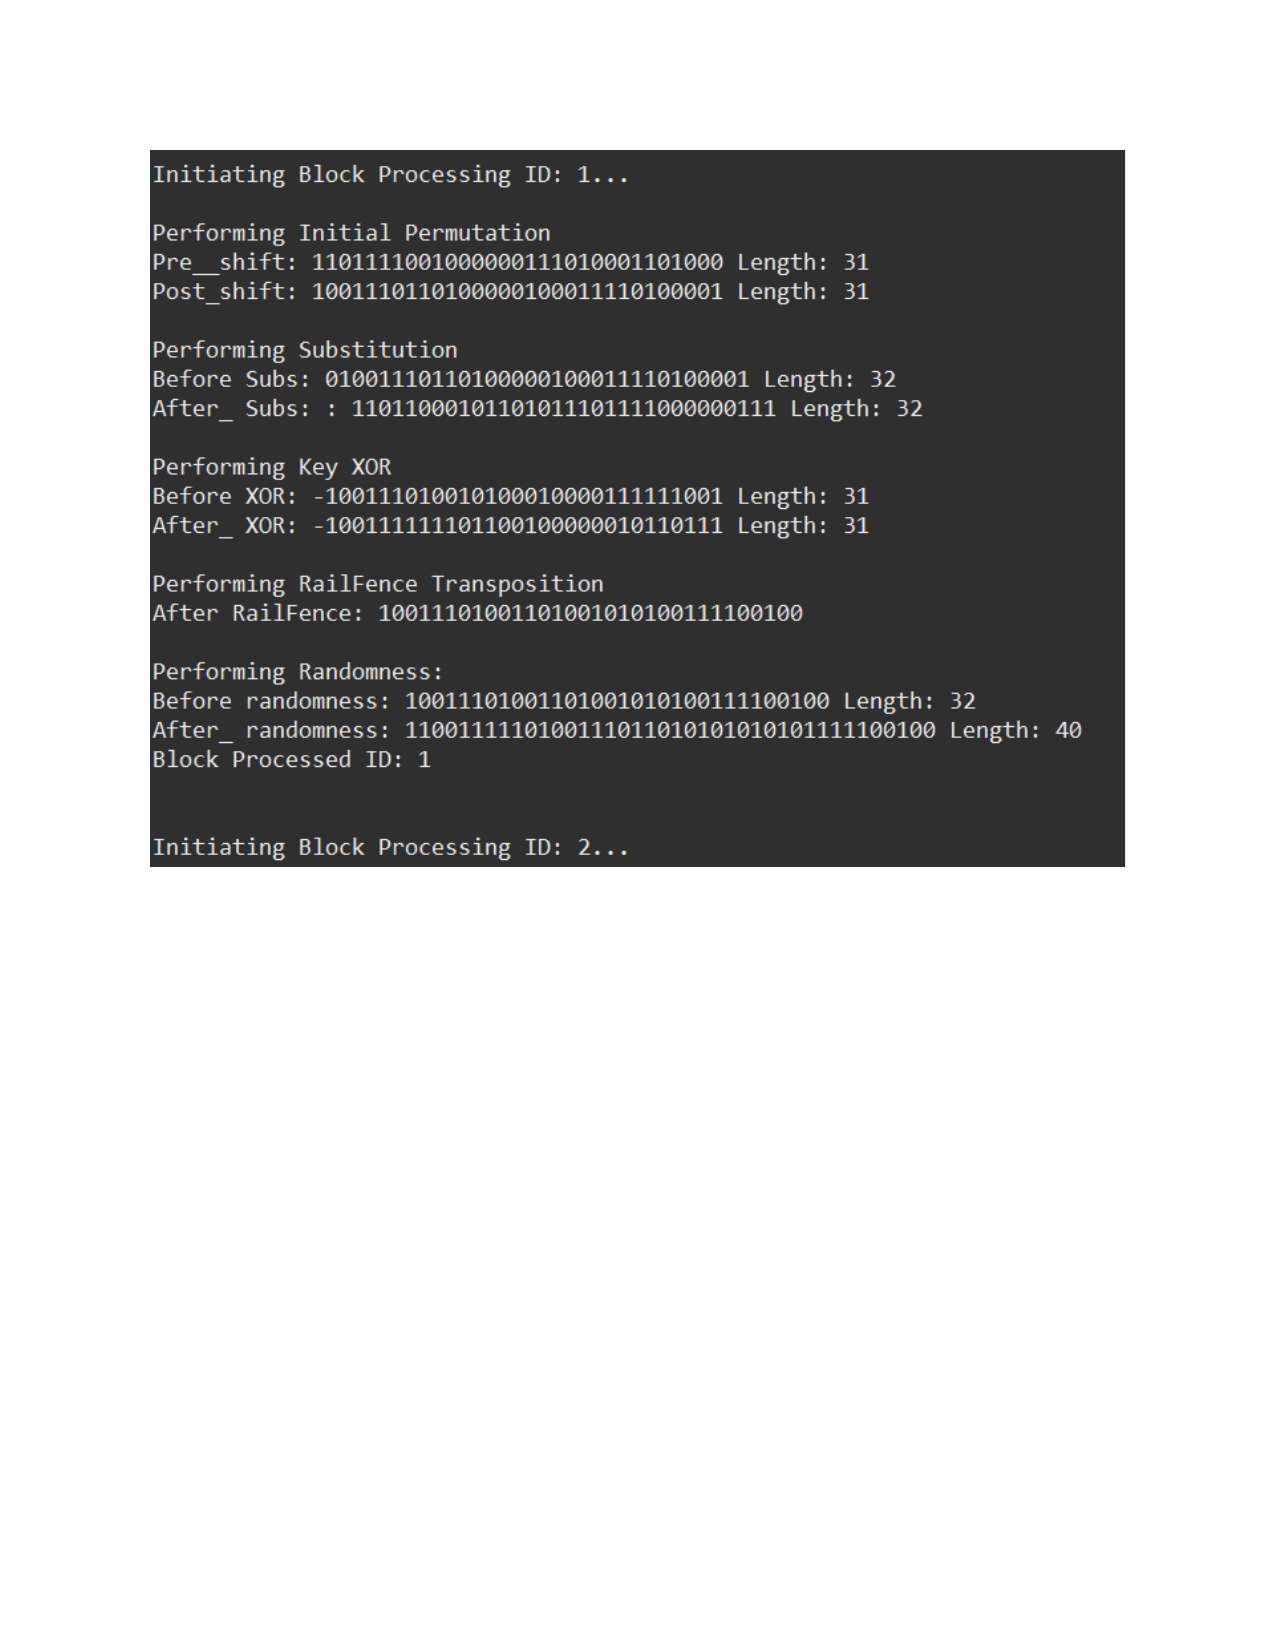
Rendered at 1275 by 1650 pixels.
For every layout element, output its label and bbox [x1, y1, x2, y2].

picture [150, 150, 1125, 867]
